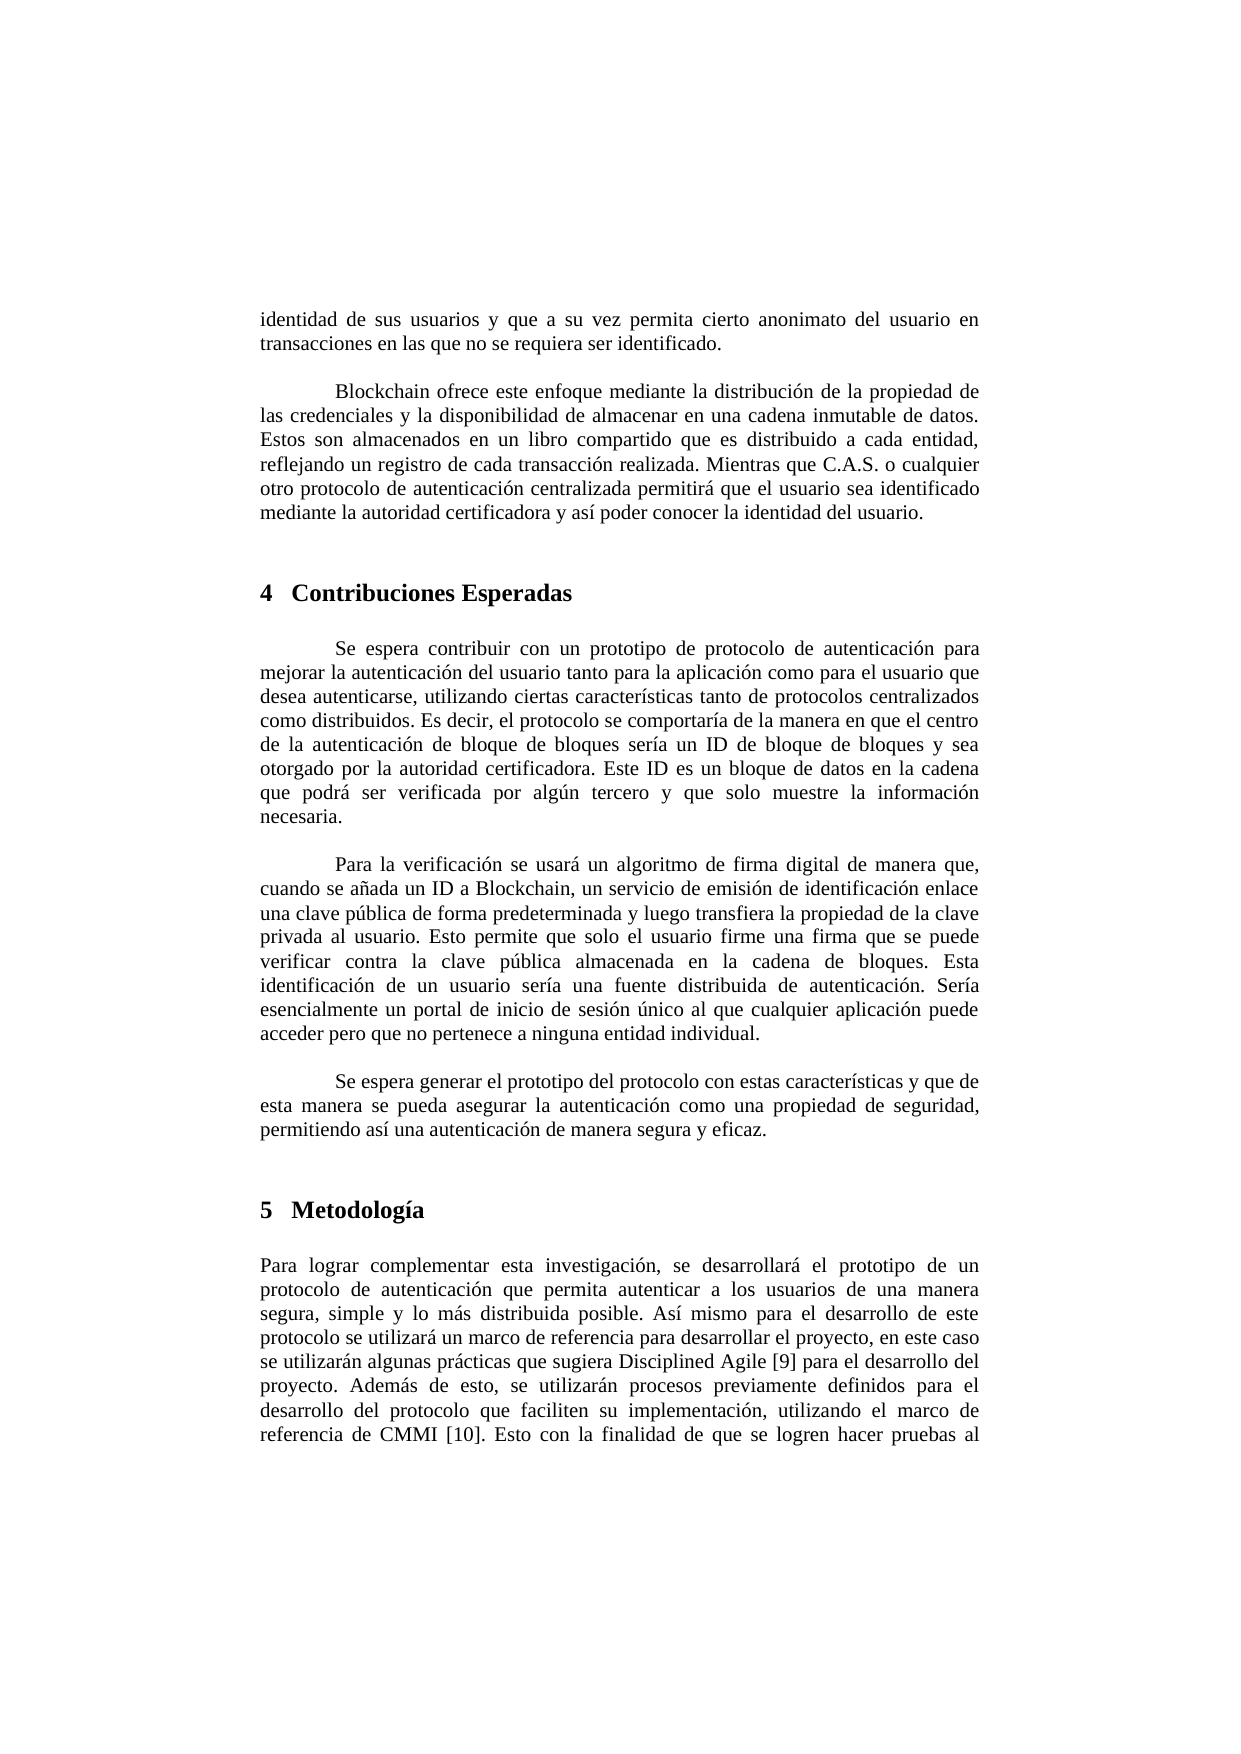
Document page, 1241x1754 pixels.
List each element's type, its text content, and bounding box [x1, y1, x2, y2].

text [260, 1253, 980, 1446]
text Se espera contribuir con un prototipo de protocolo de autenticación para mejorar la autenticación del usuario tanto para la aplicación como para el usuario que desea autenticarse, utilizando ciertas características tanto de protocolos centralizados como distribuidos. Es decir, el protocolo se comportaría de la manera en que el centro de la autenticación de bloque de bloques sería un ID de bloque de bloques y sea otorgado por la autoridad certificadora. Este ID es un bloque de datos en la cadena que podrá ser verificada por algún tercero y que solo muestre la información necesaria. [260, 636, 980, 828]
text Se espera generar el prototipo del protocolo con estas características y que de esta manera se pueda asegurar la autenticación como una propiedad de seguridad, permitiendo así una autenticación de manera segura y eficaz. [260, 1069, 980, 1141]
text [260, 307, 980, 355]
subtitle 5 Metodología [260, 1195, 980, 1224]
subtitle 4 Contribuciones Esperadas [260, 578, 980, 607]
text Blockchain ofrece este enfoque mediante la distribución de la propiedad de las credenciales y la disponibilidad de almacenar en una cadena inmutable de datos. Estos son almacenados en un libro compartido que es distribuido a cada entidad, reflejando un registro de cada transacción realizada. Mientras que C.A.S. o cualquier otro protocolo de autenticación centralizada permitirá que el usuario sea identificado mediante la autoridad certificadora y así poder conocer la identidad del usuario. [260, 379, 980, 524]
text Para la verificación se usará un algoritmo de firma digital de manera que, cuando se añada un ID a Blockchain, un servicio de emisión de identificación enlace una clave pública de forma predeterminada y luego transfiera la propiedad de la clave privada al usuario. Esto permite que solo el usuario firme una firma que se puede verificar contra la clave pública almacenada en la cadena de bloques. Esta identificación de un usuario sería una fuente distribuida de autenticación. Sería esencialmente un portal de inicio de sesión único al que cualquier aplicación puede acceder pero que no pertenece a ninguna entidad individual. [260, 852, 980, 1045]
